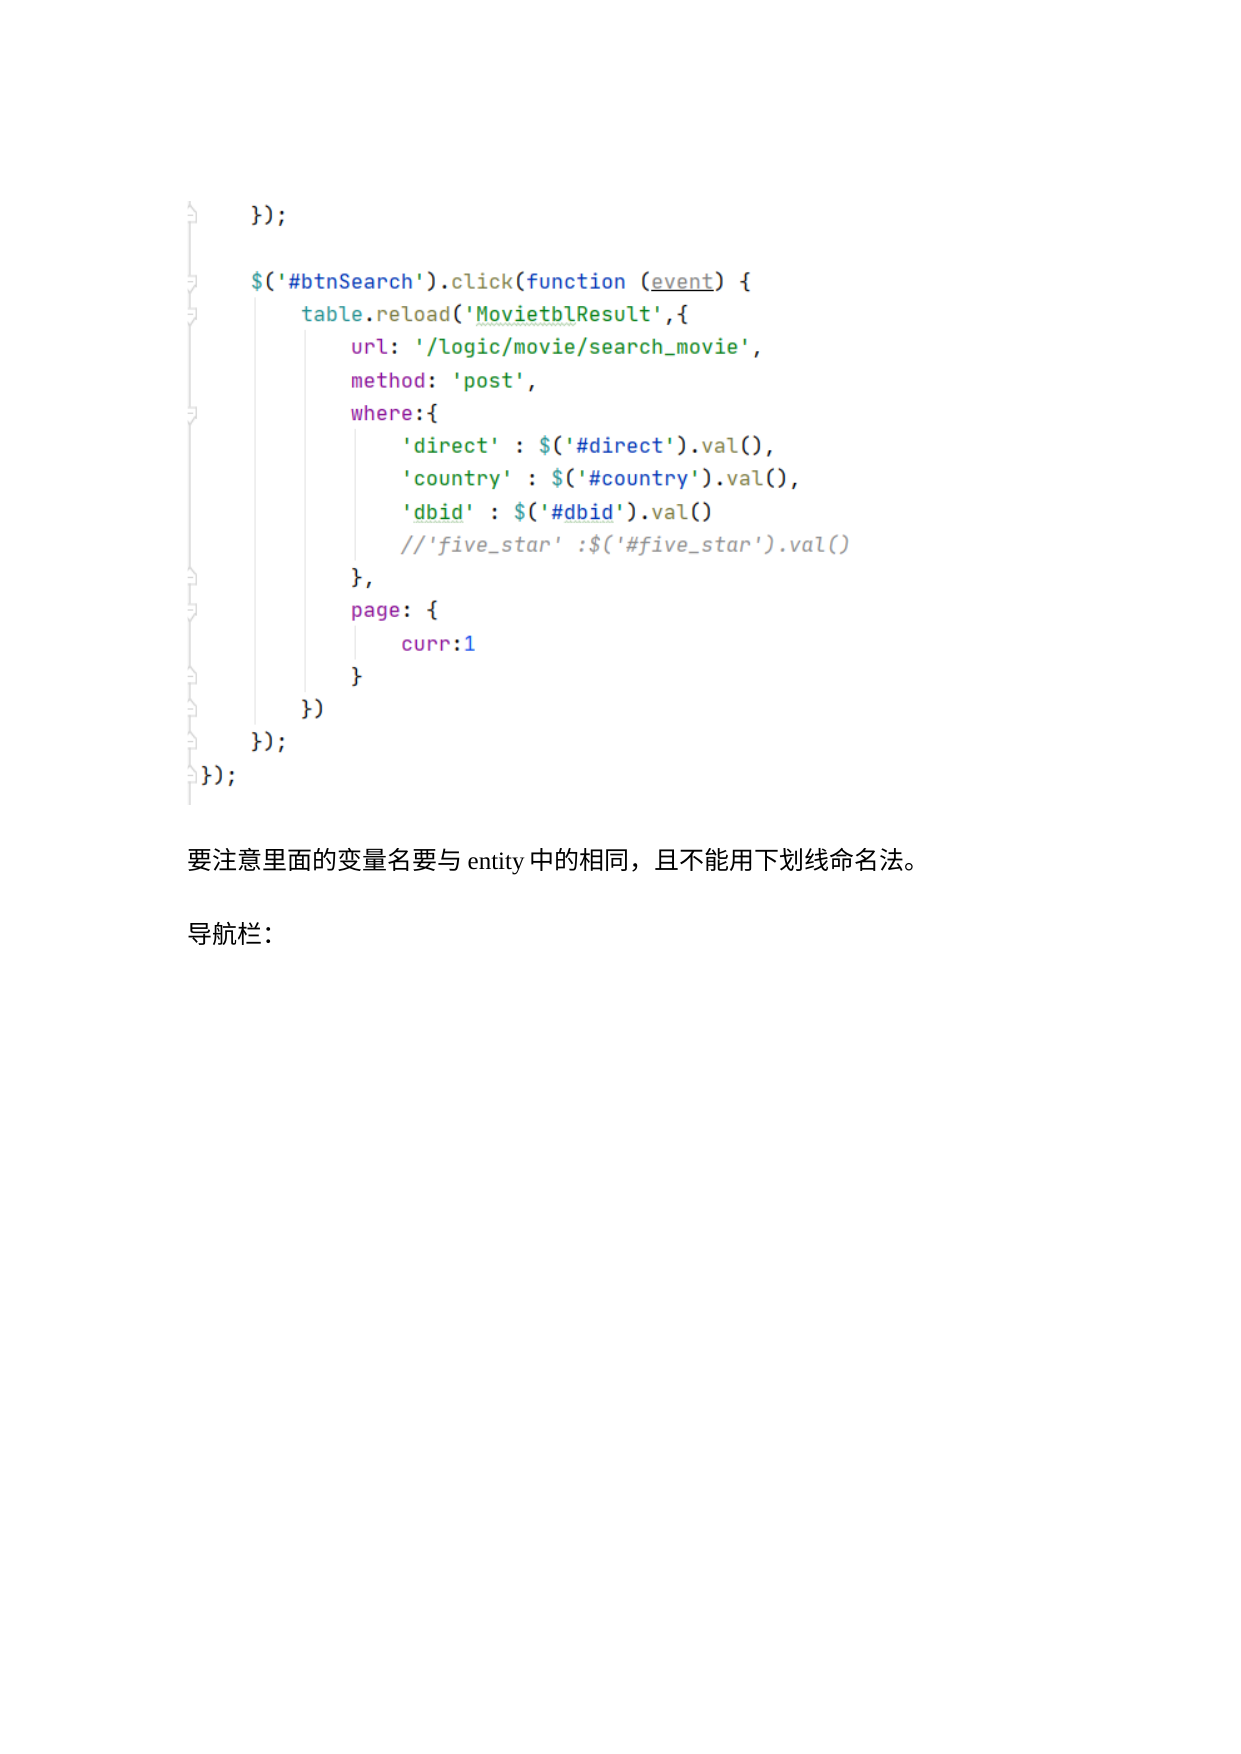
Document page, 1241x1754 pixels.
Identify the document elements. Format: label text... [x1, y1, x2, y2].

picture [187, 201, 1018, 805]
text 要注意里面的变量名要与entity中的相同，且不能用下划线命名法。 [187, 826, 1053, 891]
text 导航栏： [187, 900, 1053, 965]
